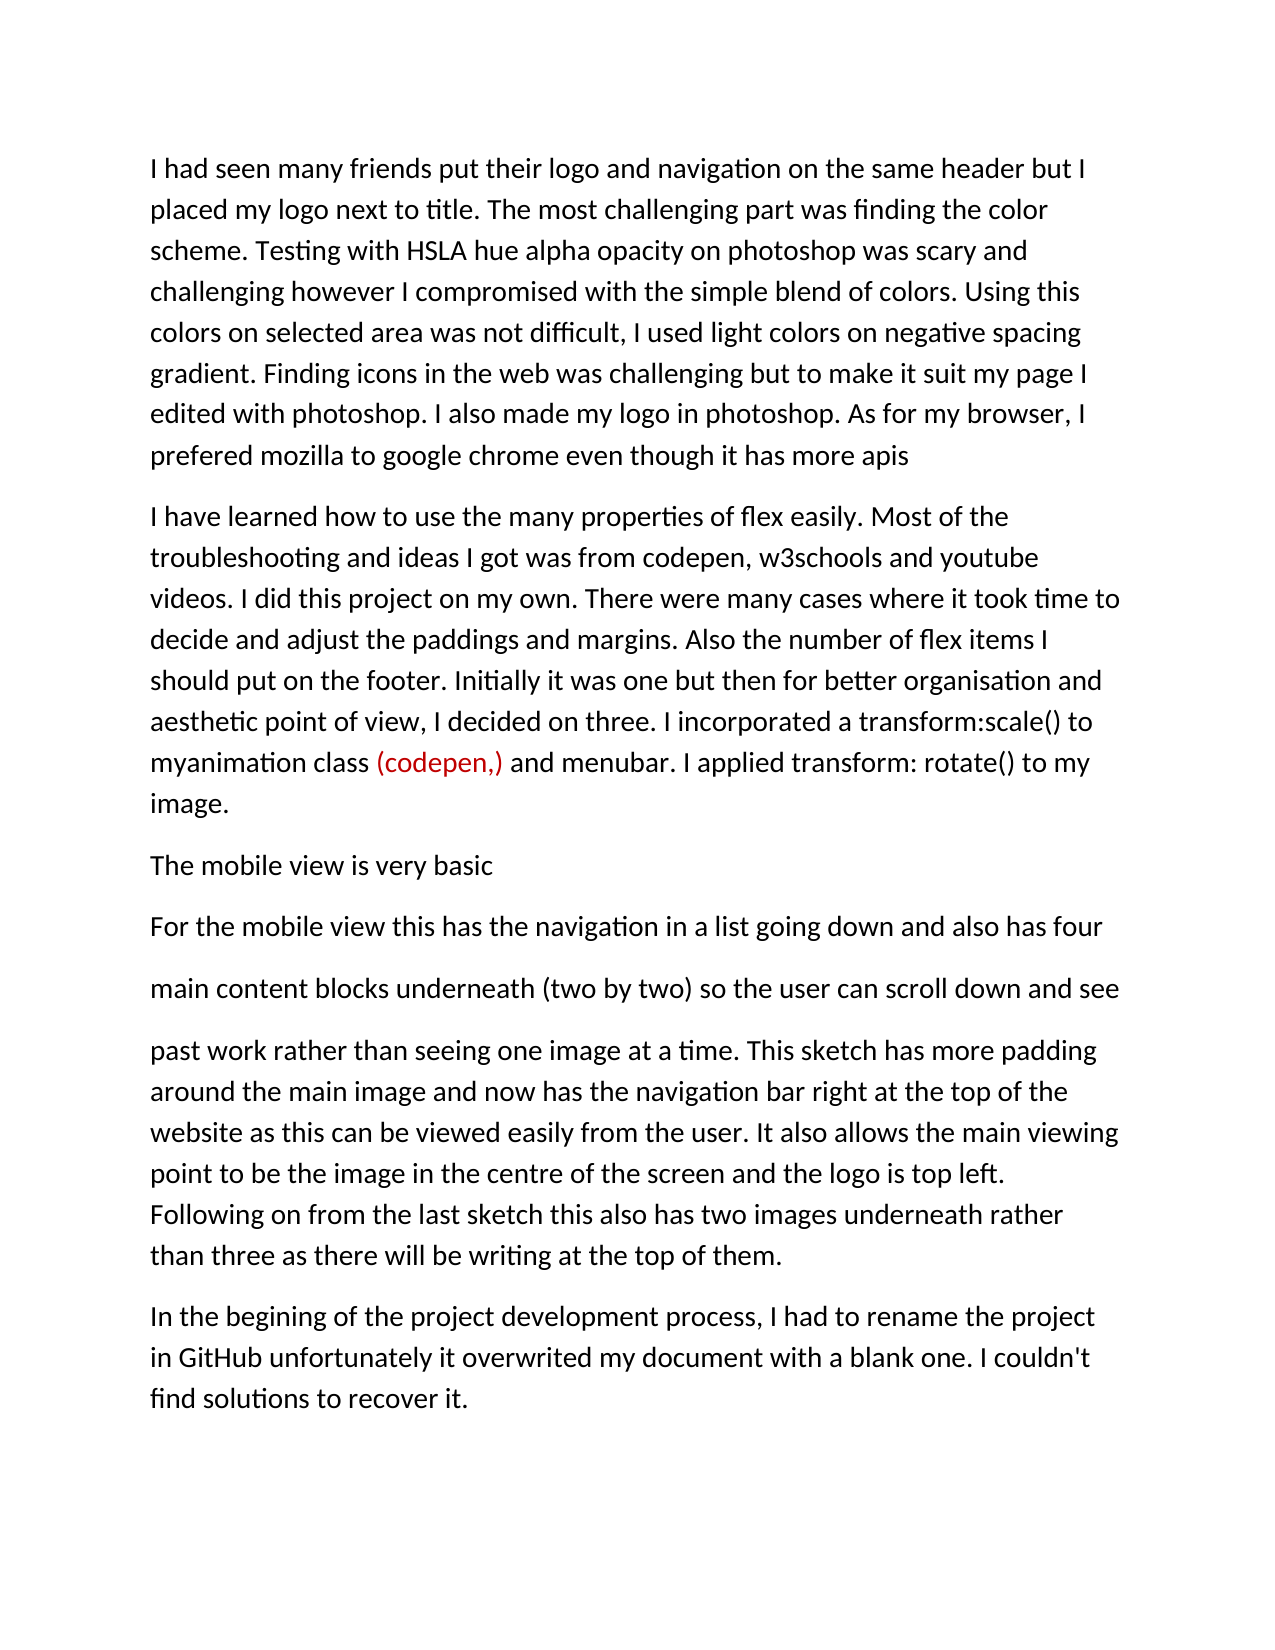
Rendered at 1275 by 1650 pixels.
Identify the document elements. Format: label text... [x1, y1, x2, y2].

text I have learned how to use the many properties of flex easily. Most of the troubleshooting and ideas I got was from codepen, w3schools and youtube videos. I did this project on my own. There were many cases where it took time to decide and adjust the paddings and margins. Also the number of flex items I should put on the footer. Initially it was one but then for better organisation and aesthetic point of view, I decided on three. I incorporated a transform:scale() to myanimation class (codepen,) and menubar. I applied transform: rotate() to my image. [150, 498, 1125, 821]
text main content blocks underneath (two by two) so the user can scroll down and see [150, 970, 1125, 1006]
text For the mobile view this has the navigation in a list going down and also has four [150, 908, 1125, 944]
text past work rather than seeing one image at a time. This sketch has more padding around the main image and now has the navigation bar right at the top of the website as this can be viewed easily from the user. It also allows the main viewing point to be the image in the centre of the screen and the logo is top left. Following on from the last sketch this also has two images underneath rather than three as there will be writing at the top of them. [150, 1032, 1125, 1272]
text I had seen many friends put their logo and navigation on the same header but I placed my logo next to title. The most challenging part was finding the color scheme. Testing with HSLA hue alpha opacity on photoshop was scary and challenging however I compromised with the simple blend of colors. Using this colors on selected area was not difficult, I used light colors on negative spacing gradient. Finding icons in the web was challenging but to make it suit my page I edited with photoshop. I also made my logo in photoshop. As for my browser, I prefered mozilla to google chrome even though it has more apis [150, 150, 1125, 472]
text The mobile view is very basic [150, 847, 1125, 882]
